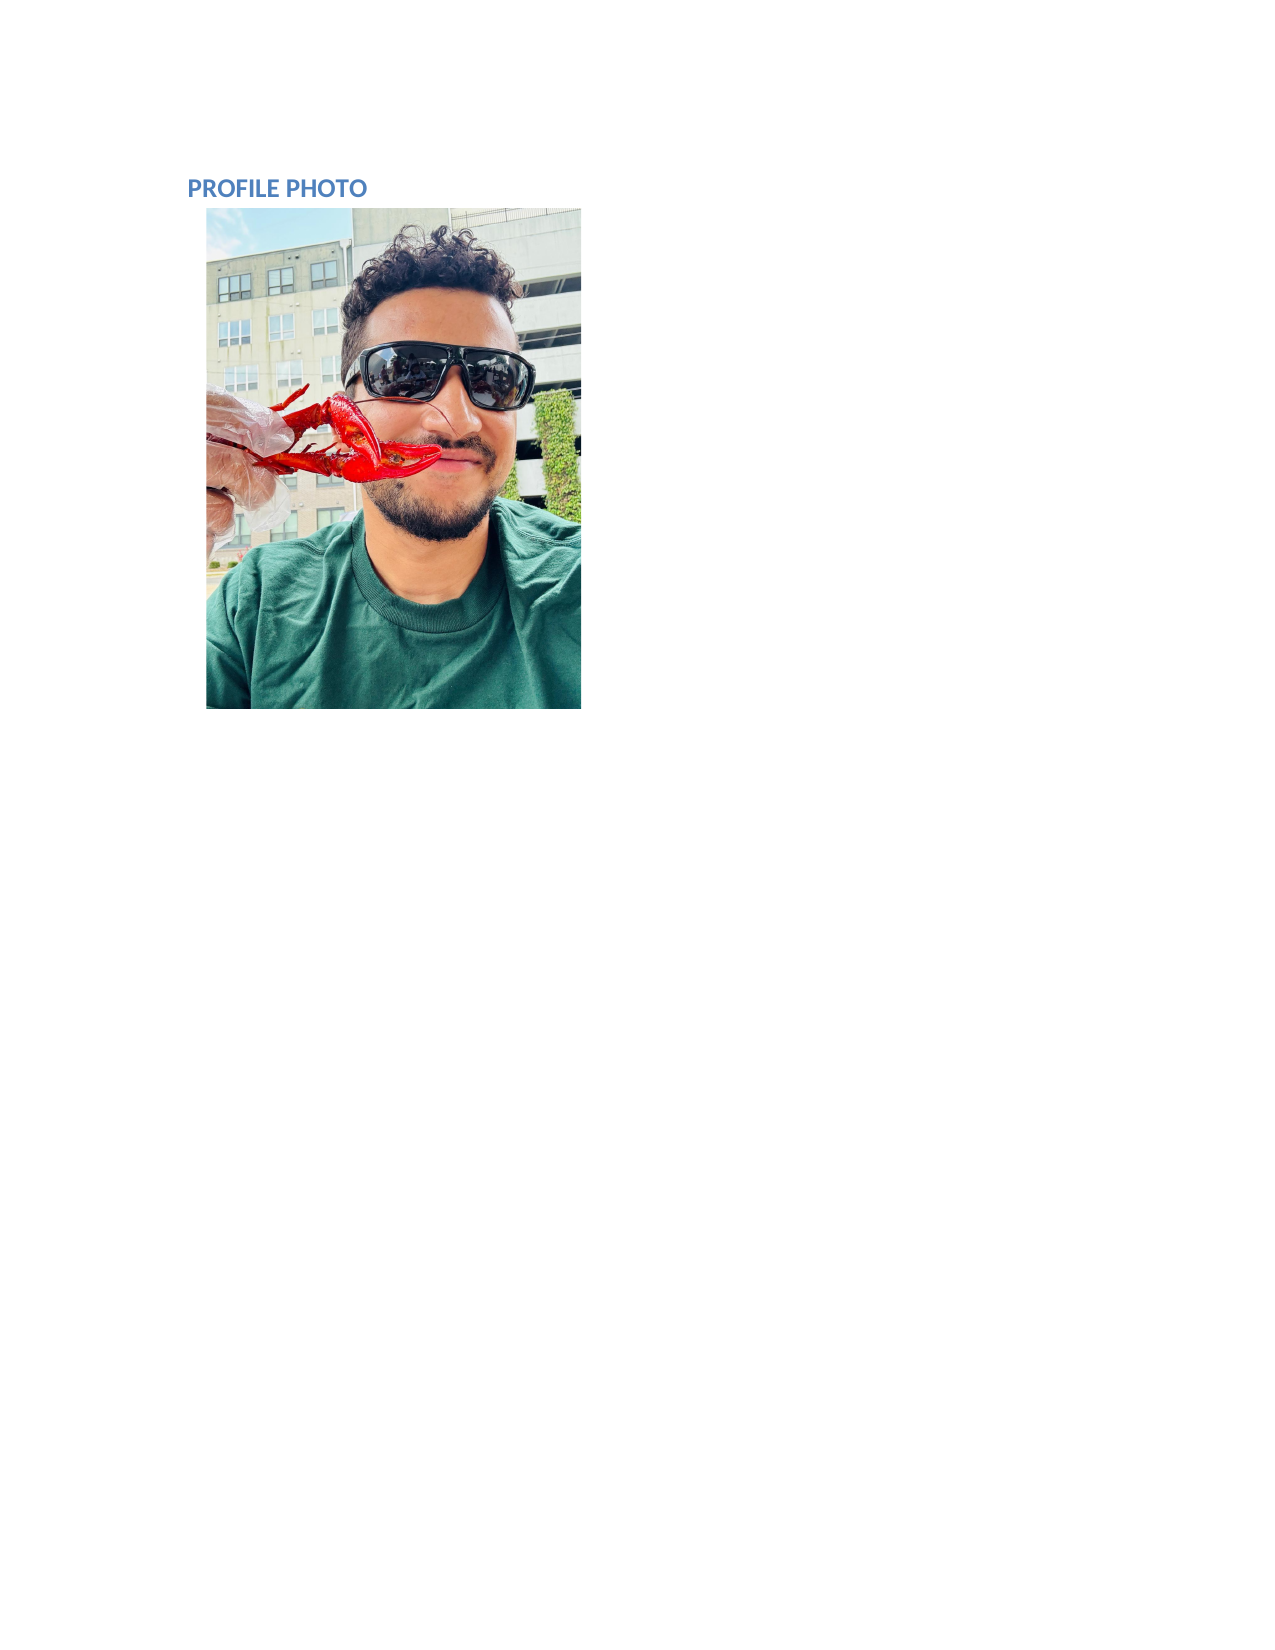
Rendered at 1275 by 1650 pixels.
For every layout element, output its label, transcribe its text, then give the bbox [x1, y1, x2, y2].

subtitle PROFILE PHOTO [187, 171, 1087, 204]
picture [206, 208, 582, 709]
